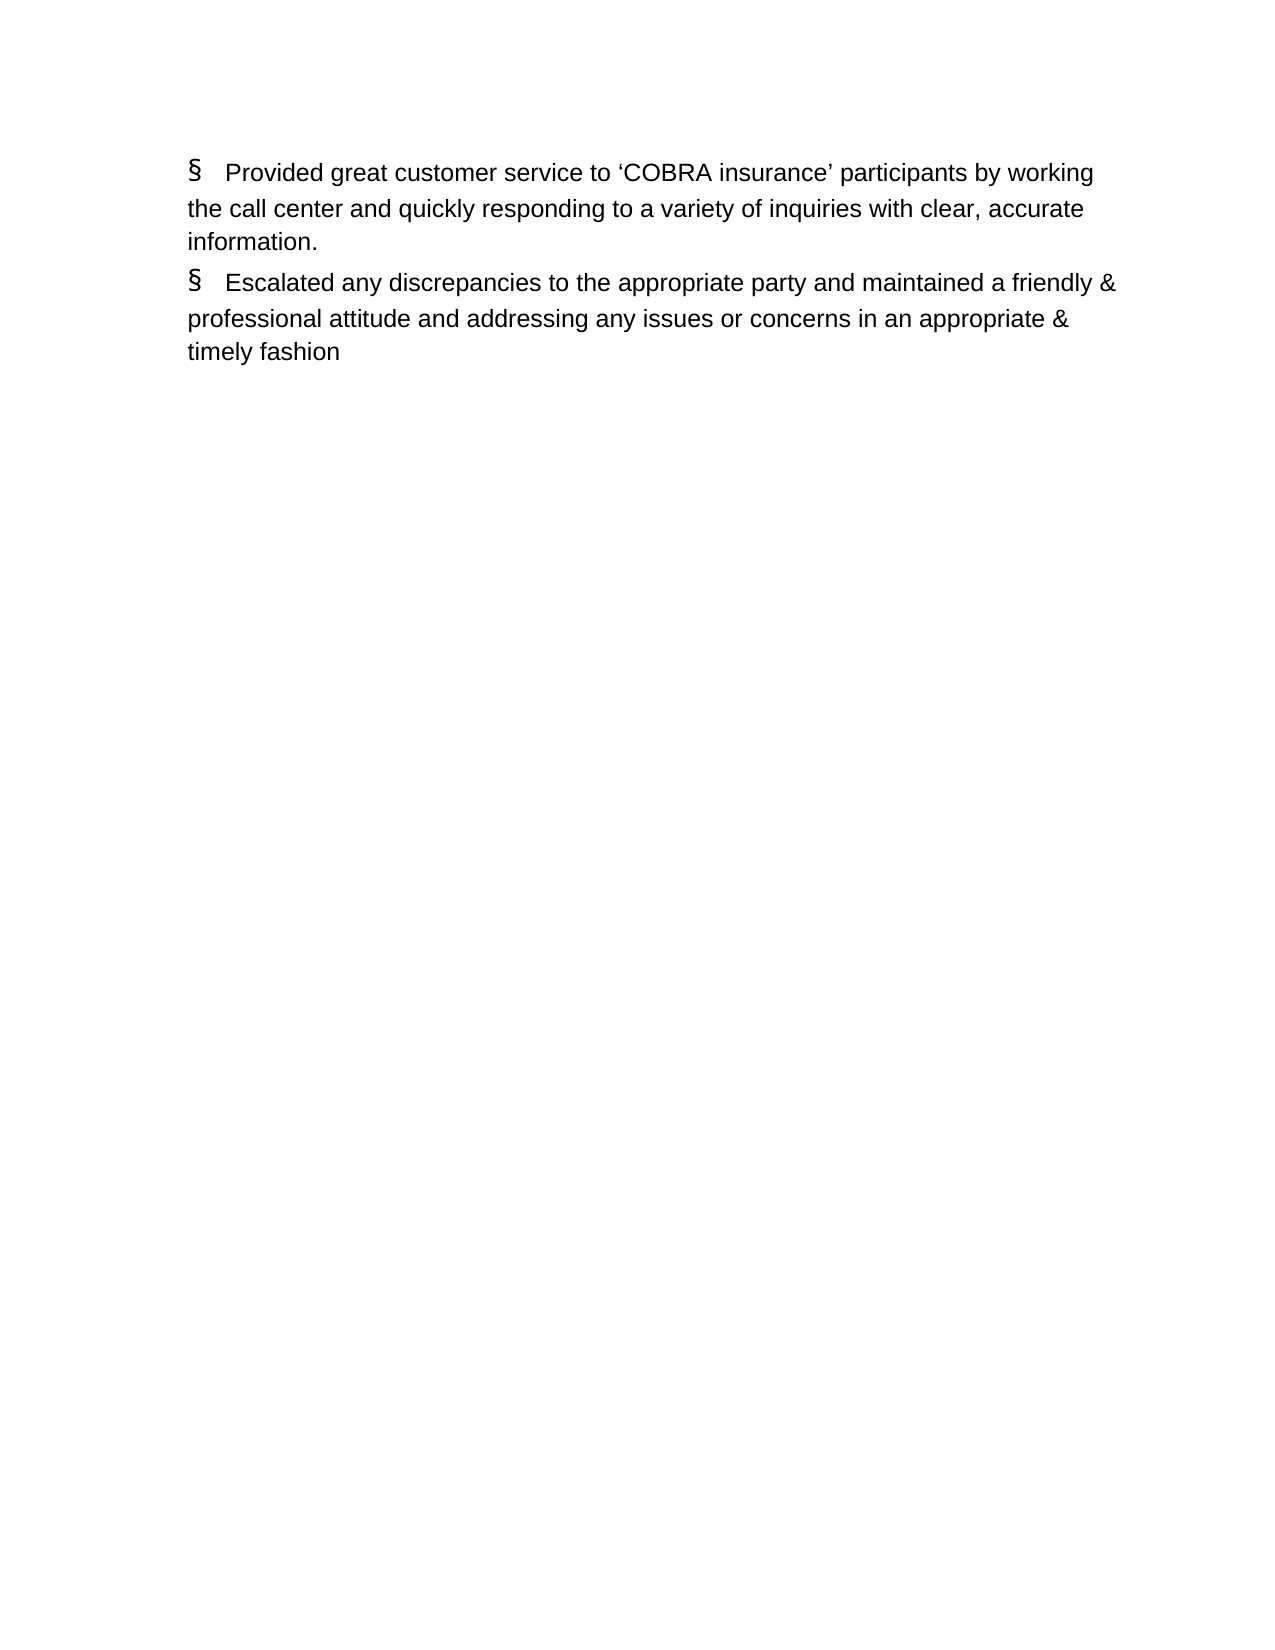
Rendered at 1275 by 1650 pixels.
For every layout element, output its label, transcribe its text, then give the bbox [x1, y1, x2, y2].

list Provided great customer service to ‘COBRA insurance’ participants by working the call center and quickly responding to a variety of inquiries with clear, accurate information. [187, 150, 1125, 256]
list Escalated any discrepancies to the appropriate party and maintained a friendly & professional attitude and addressing any issues or concerns in an appropriate & timely fashion [187, 260, 1125, 366]
